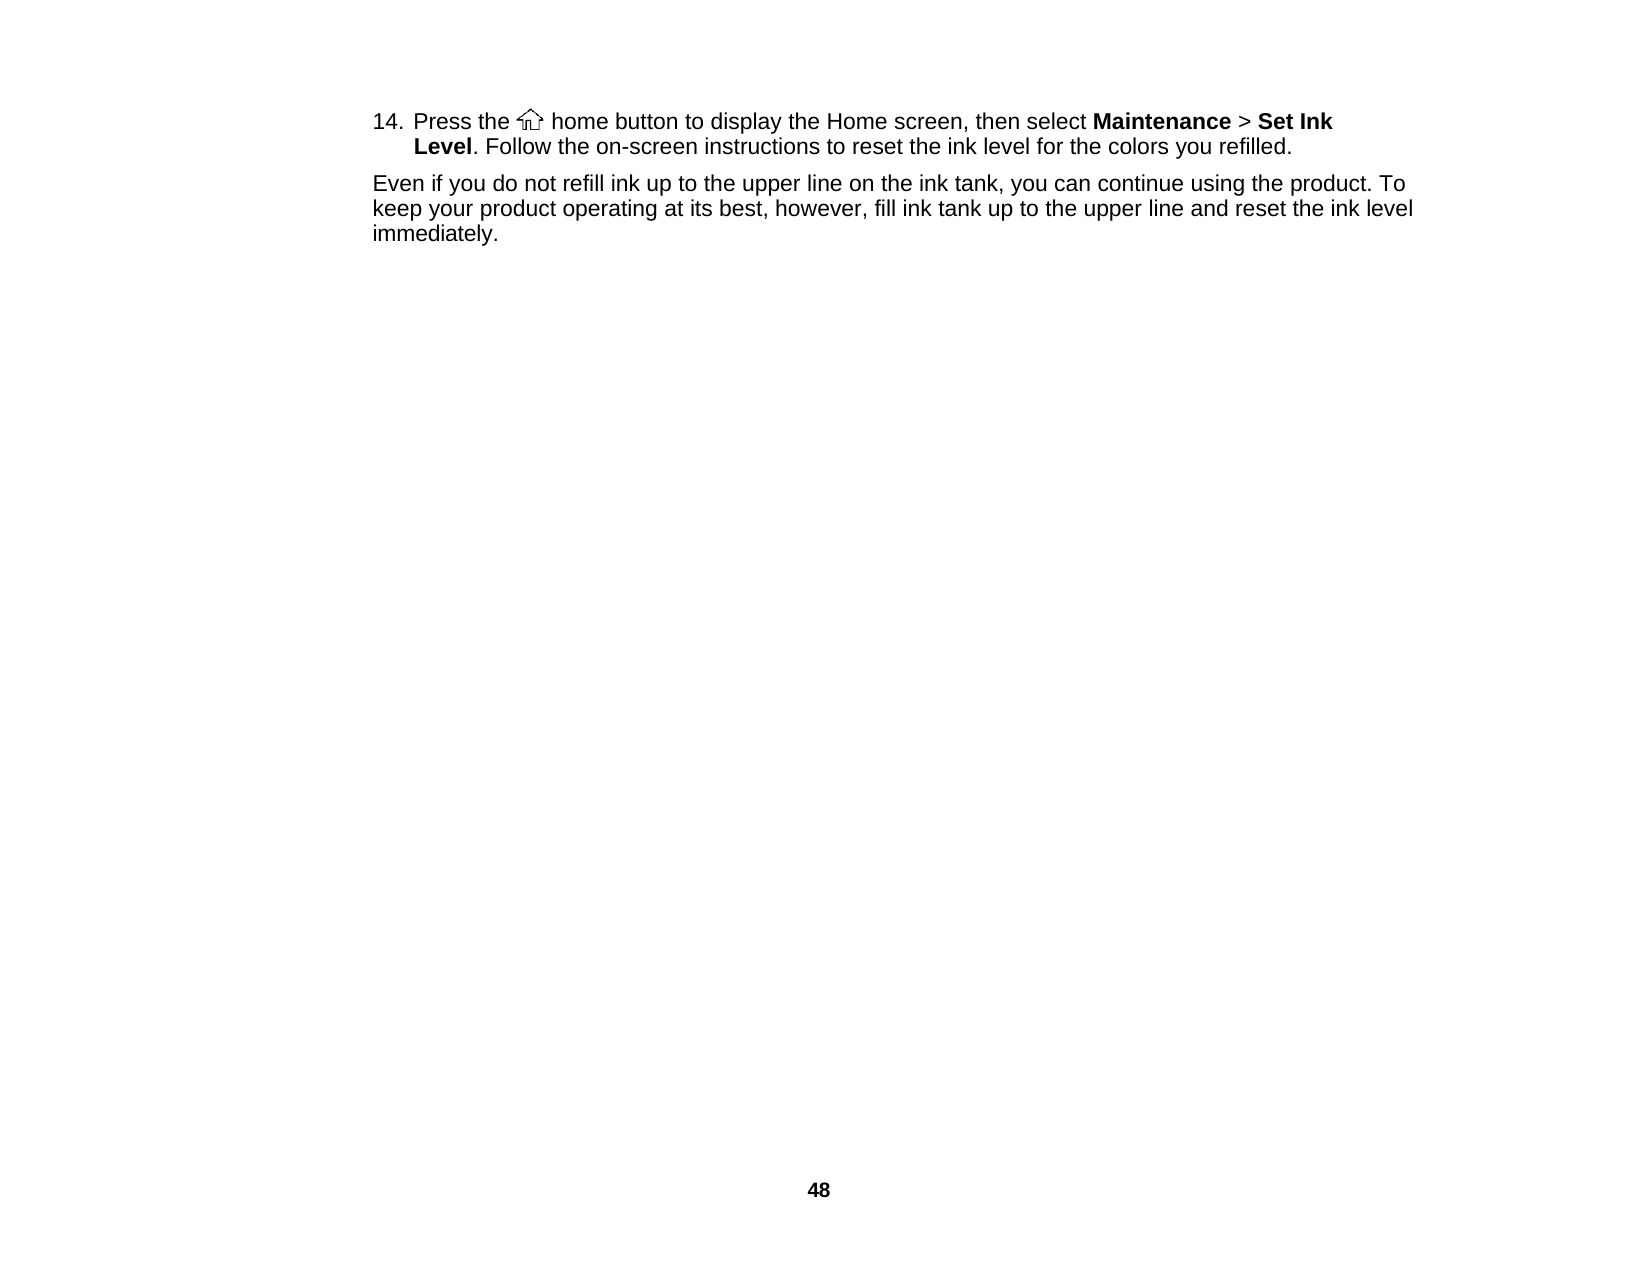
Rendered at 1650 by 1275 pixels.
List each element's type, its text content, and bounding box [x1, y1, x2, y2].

picture [516, 108, 544, 130]
text Even if you do not refill ink up to the upper line on the ink tank, you can continue using the product. To keep your product operating at its best, however, fill ink tank up to the upper line and reset the ink level immediately. [372, 171, 1435, 247]
list Press the home button to display the Home screen, then select Maintenance > Set Ink Level. Follow the on-screen instructions to reset the ink level for the colors you refilled. [372, 109, 1393, 160]
